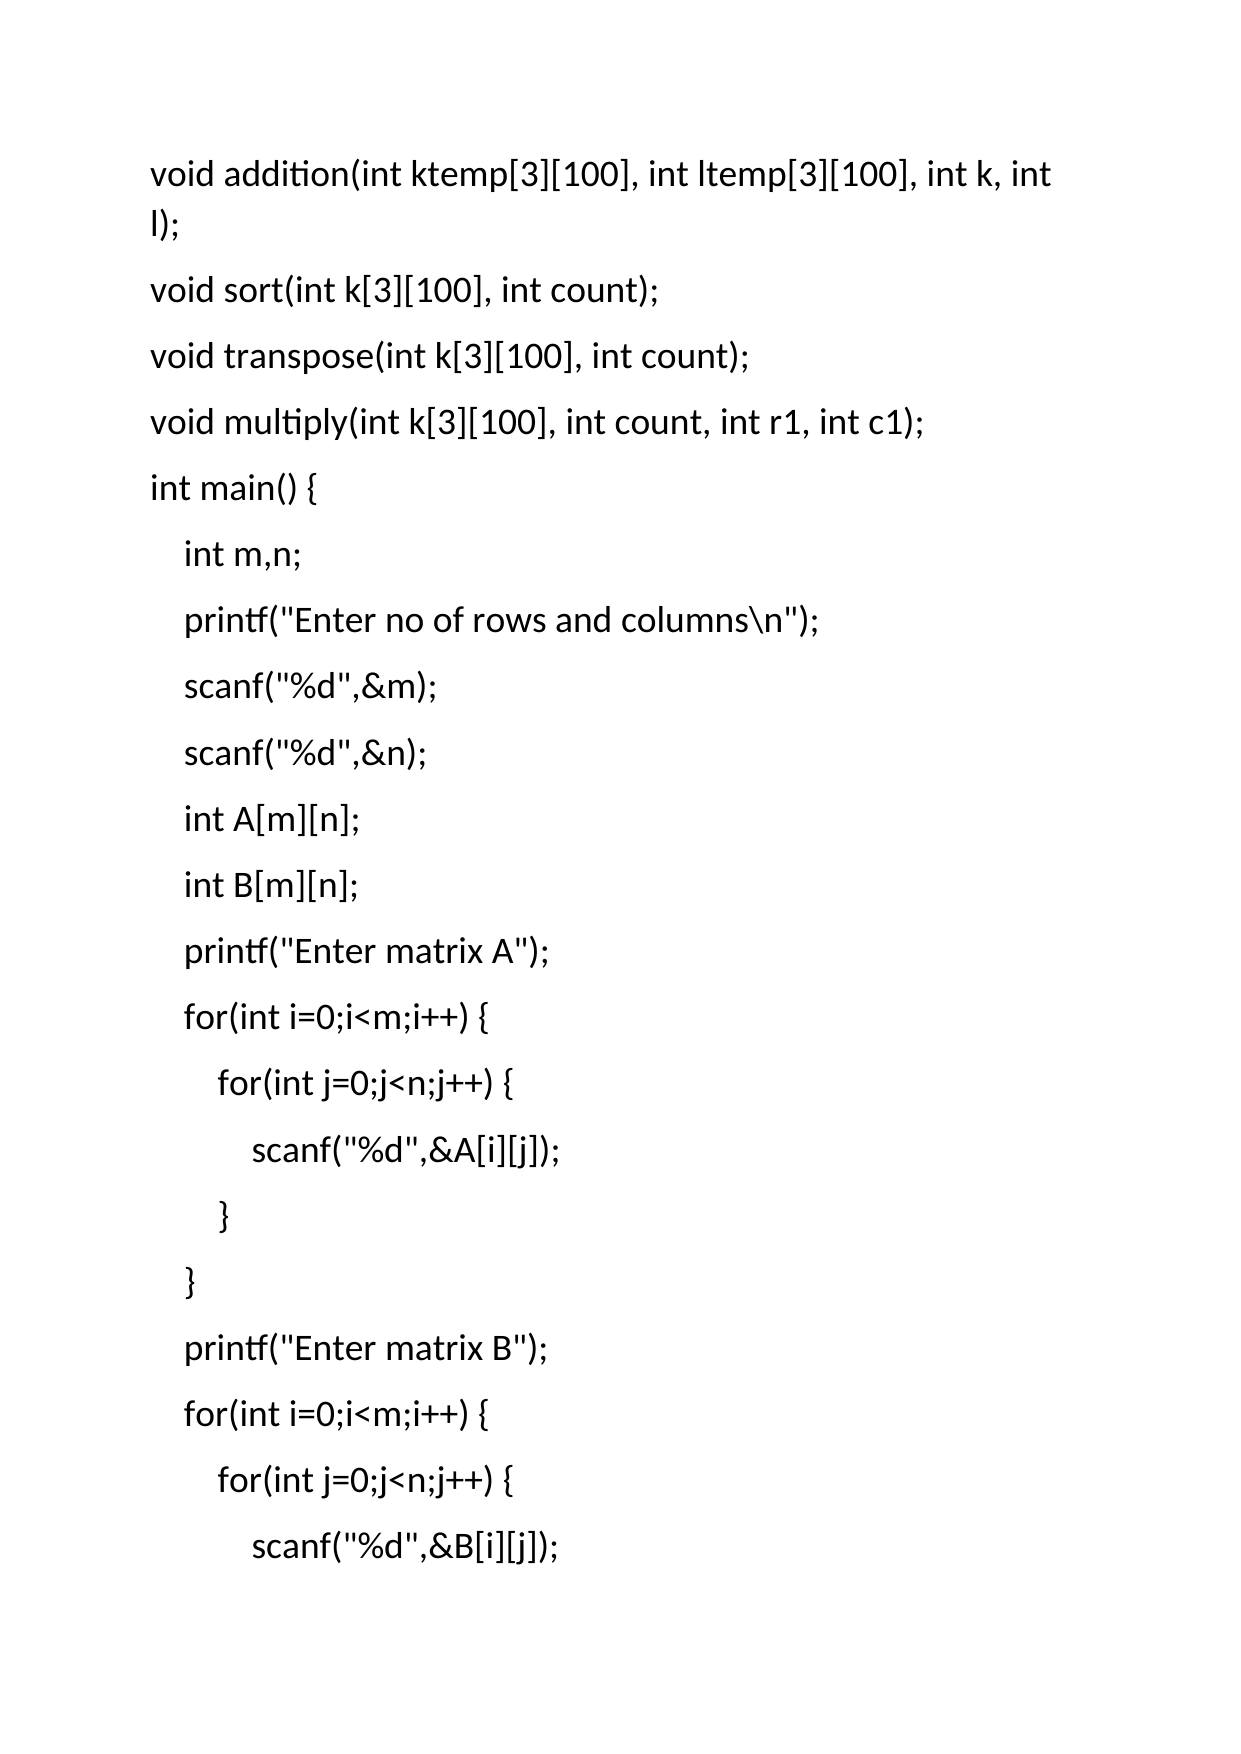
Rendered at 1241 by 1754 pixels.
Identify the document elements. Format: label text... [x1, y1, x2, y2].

text int m,n; [150, 530, 1090, 576]
text for(int i=0;i<m;i++) { [150, 993, 1090, 1039]
text scanf("%d",&A[i][j]); [150, 1126, 1090, 1171]
text } [150, 1258, 1090, 1304]
text for(int j=0;j<n;j++) { [150, 1059, 1090, 1105]
text } [150, 1192, 1090, 1237]
text int A[m][n]; [150, 795, 1090, 841]
text printf("Enter matrix A"); [150, 927, 1090, 973]
text void addition(int ktemp[3][100], int ltemp[3][100], int k, int l); [150, 150, 1090, 245]
text printf("Enter matrix B"); [150, 1324, 1090, 1370]
text void transpose(int k[3][100], int count); [150, 332, 1090, 378]
text for(int i=0;i<m;i++) { [150, 1390, 1090, 1436]
text scanf("%d",&B[i][j]); [150, 1522, 1090, 1568]
text scanf("%d",&n); [150, 729, 1090, 774]
text int main() { [150, 464, 1090, 510]
text scanf("%d",&m); [150, 662, 1090, 708]
text int B[m][n]; [150, 861, 1090, 907]
text printf("Enter no of rows and columns\n"); [150, 596, 1090, 642]
text void multiply(int k[3][100], int count, int r1, int c1); [150, 398, 1090, 444]
text void sort(int k[3][100], int count); [150, 266, 1090, 311]
text for(int j=0;j<n;j++) { [150, 1456, 1090, 1502]
